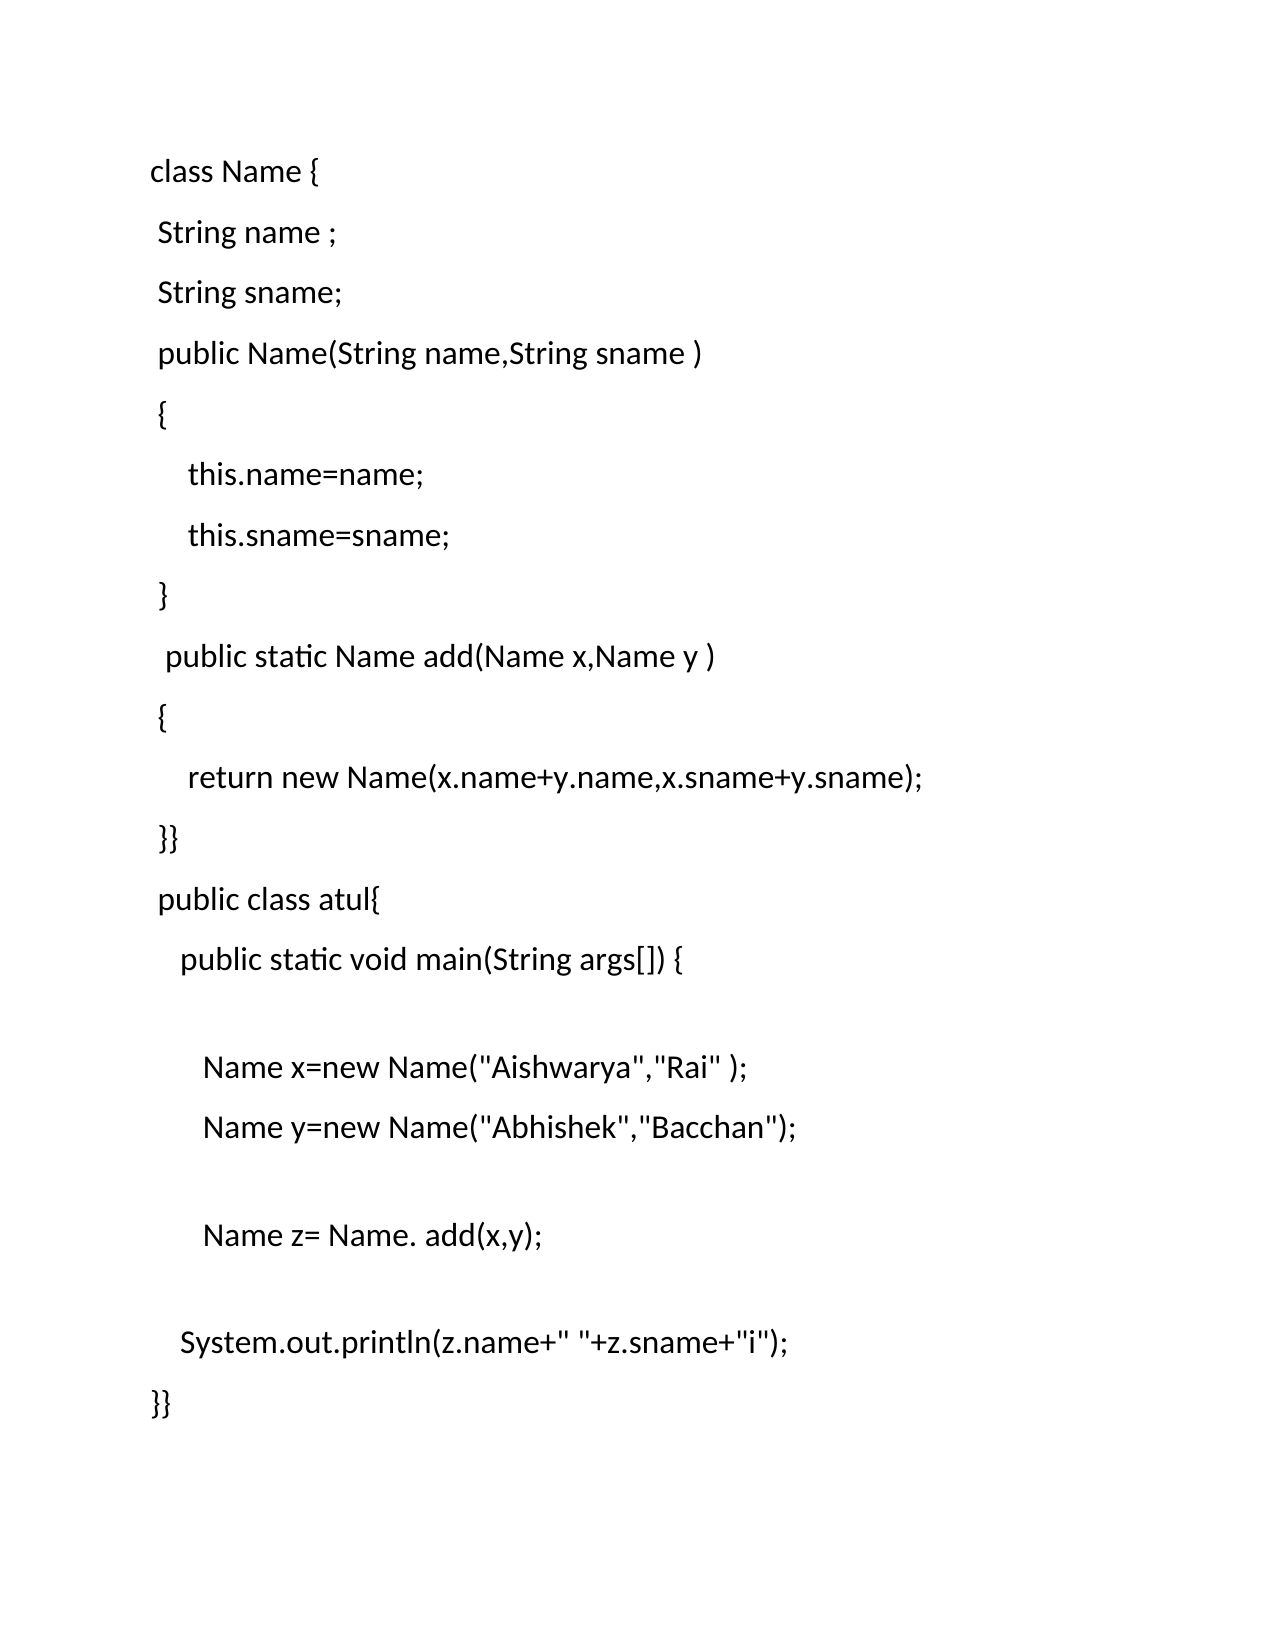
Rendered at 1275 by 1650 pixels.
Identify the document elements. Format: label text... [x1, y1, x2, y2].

text public Name(String name,String sname ) [150, 332, 1125, 373]
text this.name=name; [150, 453, 1125, 494]
text }} [150, 817, 1125, 858]
text public static void main(String args[]) { [150, 938, 1125, 979]
text { [150, 696, 1125, 736]
text return new Name(x.name+y.name,x.sname+y.sname); [150, 756, 1125, 797]
text this.sname=sname; [150, 514, 1125, 554]
text }} [150, 1382, 1125, 1423]
text public class atul{ [150, 877, 1125, 918]
text String name ; [150, 211, 1125, 251]
text public static Name add(Name x,Name y ) [150, 635, 1125, 676]
text System.out.println(z.name+" "+z.sname+"i"); [150, 1321, 1125, 1362]
text Name y=new Name("Abhishek","Bacchan"); [150, 1106, 1125, 1147]
text class Name { [150, 150, 1125, 191]
text Name z= Name. add(x,y); [150, 1214, 1125, 1254]
text Name x=new Name("Aishwarya","Rai" ); [150, 1046, 1125, 1086]
text String sname; [150, 271, 1125, 312]
text { [150, 392, 1125, 433]
text } [150, 574, 1125, 615]
